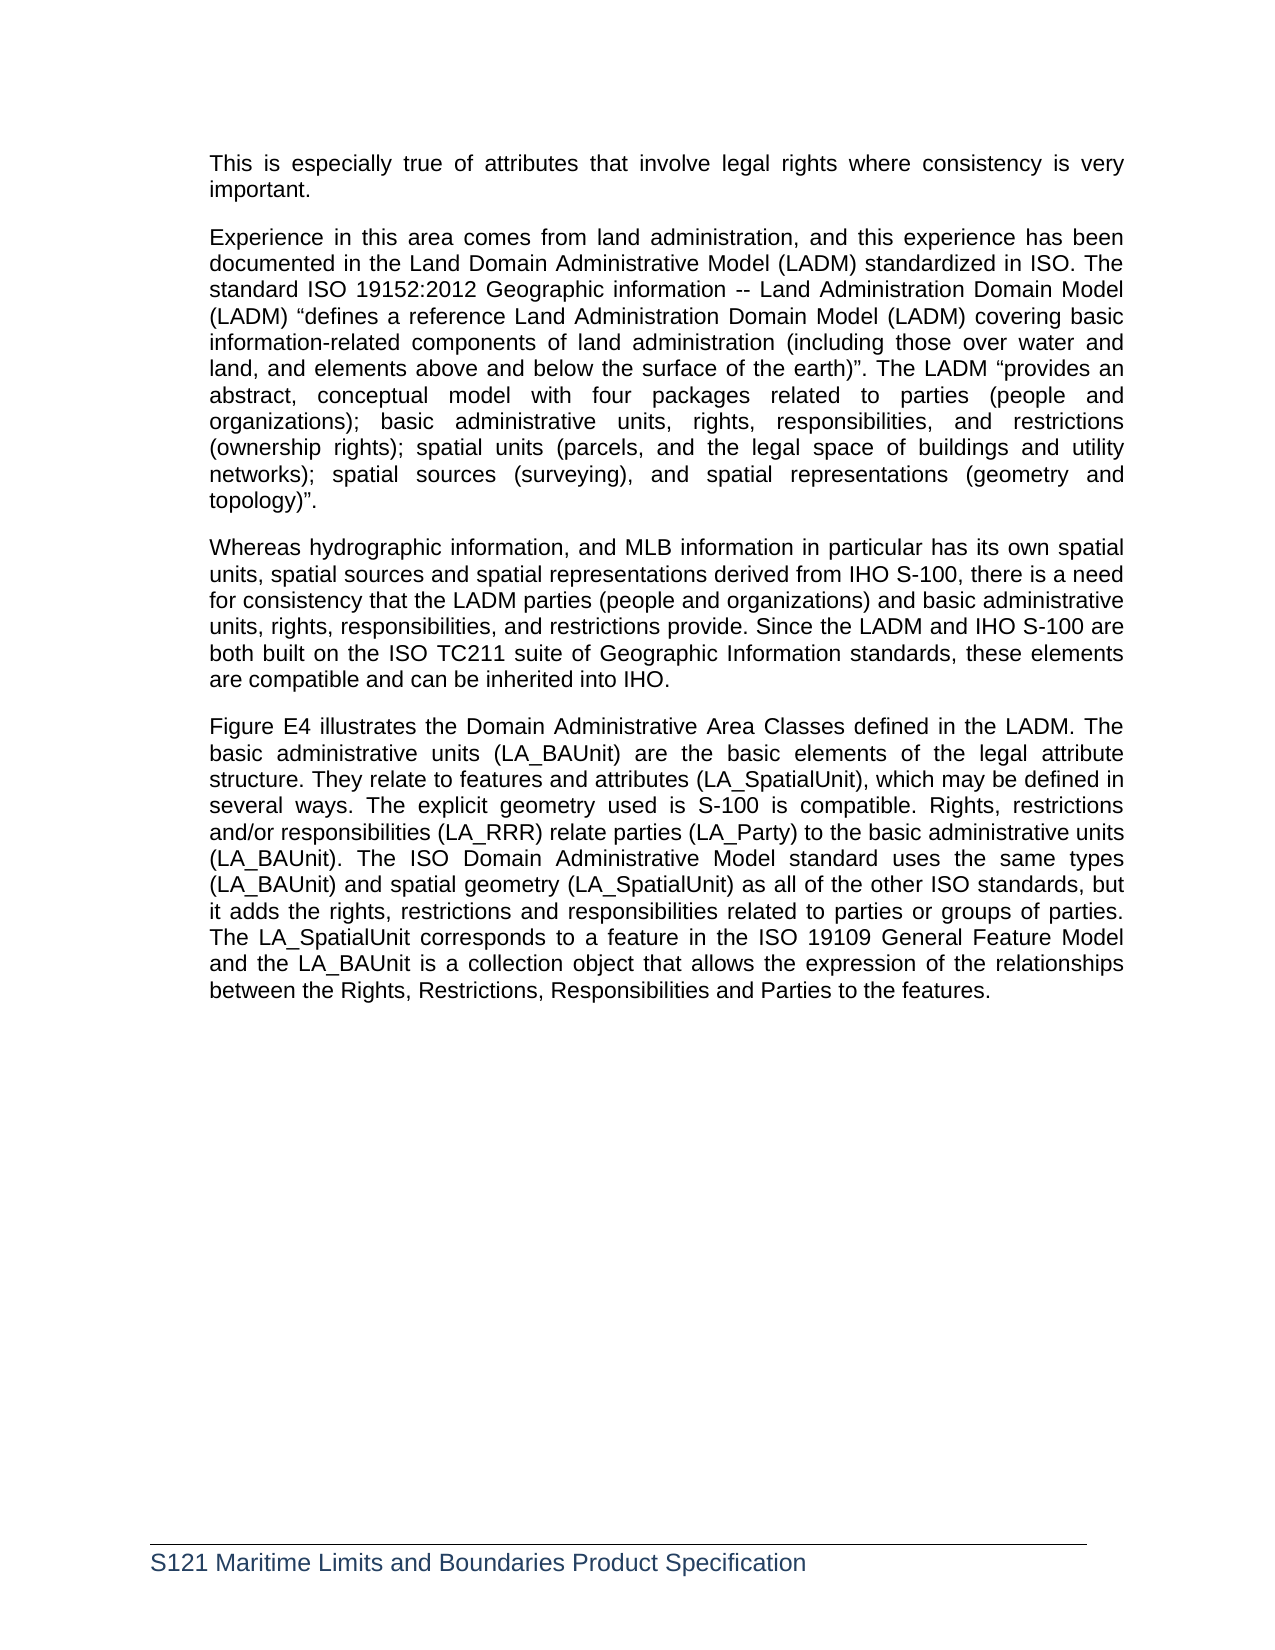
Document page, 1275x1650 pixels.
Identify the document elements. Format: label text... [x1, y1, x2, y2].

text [209, 150, 1125, 203]
text Figure E4 illustrates the Domain Administrative Area Classes defined in the LADM. The basic administrative units (LA_BAUnit) are the basic elements of the legal attribute structure. They relate to features and attributes (LA_SpatialUnit), which may be defined in several ways. The explicit geometry used is S-100 is compatible. Rights, restrictions and/or responsibilities (LA_RRR) relate parties (LA_Party) to the basic administrative units (LA_BAUnit). The ISO Domain Administrative Model standard uses the same types (LA_BAUnit) and spatial geometry (LA_SpatialUnit) as all of the other ISO standards, but it adds the rights, restrictions and responsibilities related to parties or groups of parties. The LA_SpatialUnit corresponds to a feature in the ISO 19109 General Feature Model and the LA_BAUnit is a collection object that allows the expression of the relationships between the Rights, Restrictions, Responsibilities and Parties to the features. [209, 713, 1125, 1003]
text Whereas hydrographic information, and MLB information in particular has its own spatial units, spatial sources and spatial representations derived from IHO S-100, there is a need for consistency that the LADM parties (people and organizations) and basic administrative units, rights, responsibilities, and restrictions provide. Since the LADM and IHO S-100 are both built on the ISO TC211 suite of Geographic Information standards, these elements are compatible and can be inherited into IHO. [209, 534, 1125, 692]
text Experience in this area comes from land administration, and this experience has been documented in the Land Domain Administrative Model (LADM) standardized in ISO. The standard ISO 19152:2012 Geographic information -- Land Administration Domain Model (LADM) “defines a reference Land Administration Domain Model (LADM) covering basic information-related components of land administration (including those over water and land, and elements above and below the surface of the earth)”. The LADM “provides an abstract, conceptual model with four packages related to parties (people and organizations); basic administrative units, rights, responsibilities, and restrictions (ownership rights); spatial units (parcels, and the legal space of buildings and utility networks); spatial sources (surveying), and spatial representations (geometry and topology)”. [209, 223, 1125, 513]
